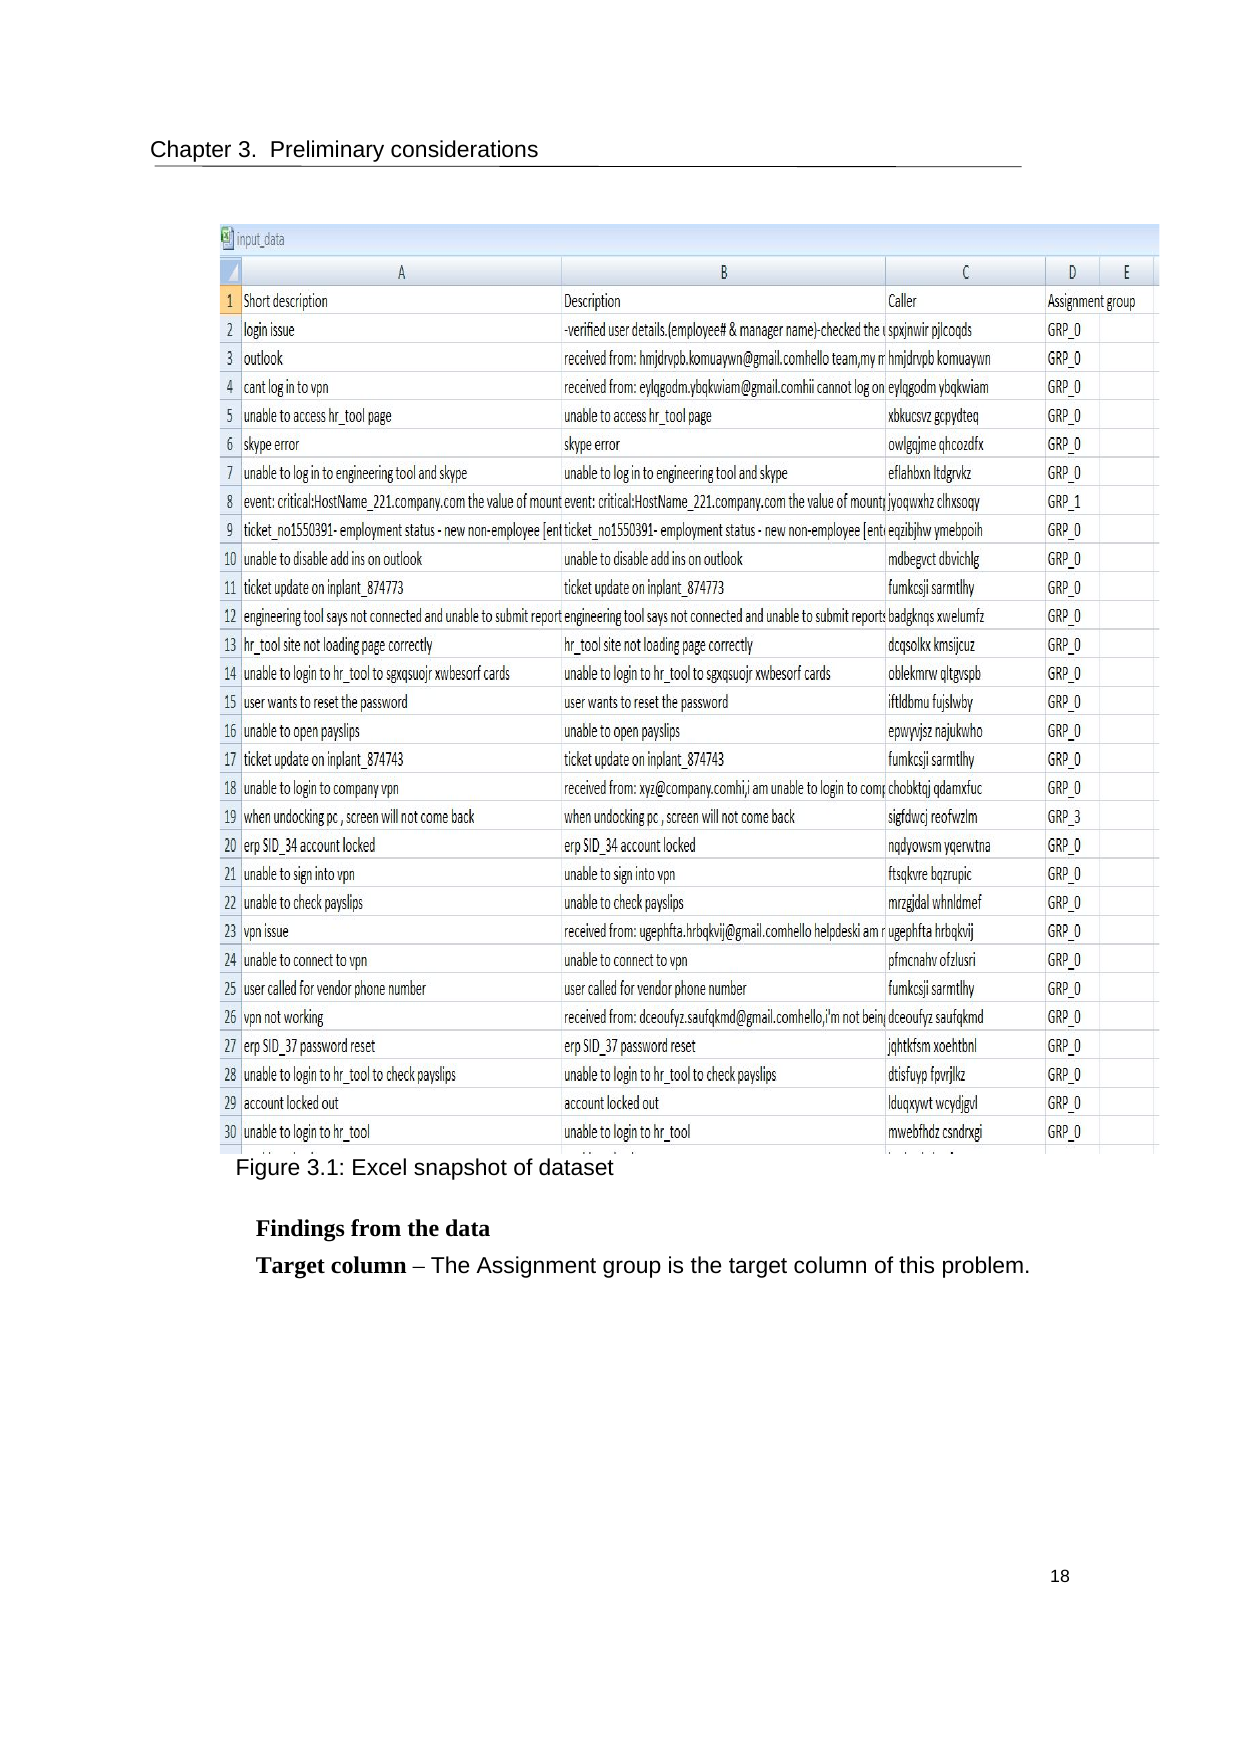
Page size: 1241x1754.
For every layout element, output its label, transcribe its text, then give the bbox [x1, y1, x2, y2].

picture [219, 224, 1160, 1154]
text 18 [975, 1565, 1090, 1586]
subtitle Target column – The Assignment group is the target column of this problem. [150, 1251, 1090, 1278]
subtitle Findings from the data [150, 1214, 1090, 1241]
text Figure 3.1: Excel snapshot of dataset [235, 1154, 1090, 1180]
text Chapter 3. Preliminary considerations [150, 136, 1090, 163]
